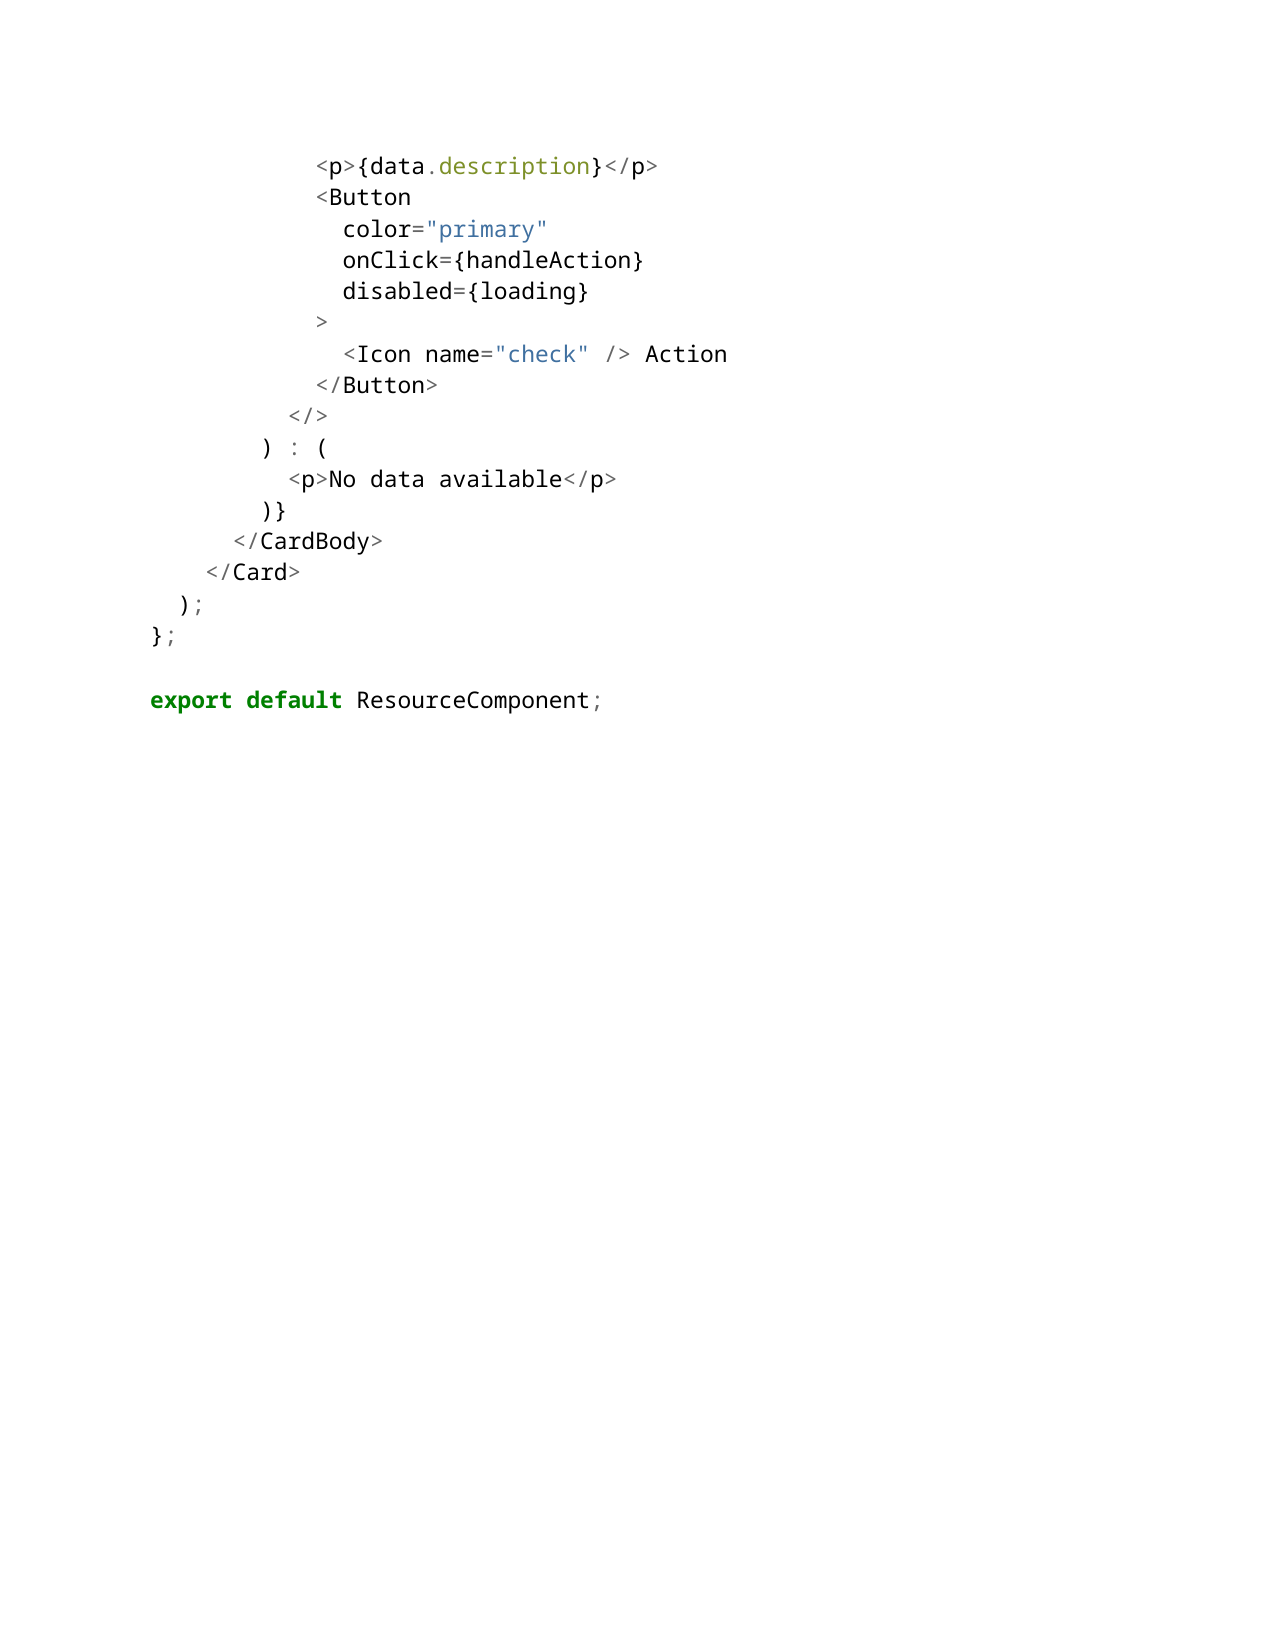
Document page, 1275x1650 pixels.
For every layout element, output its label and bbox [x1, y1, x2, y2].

text [150, 150, 1125, 715]
